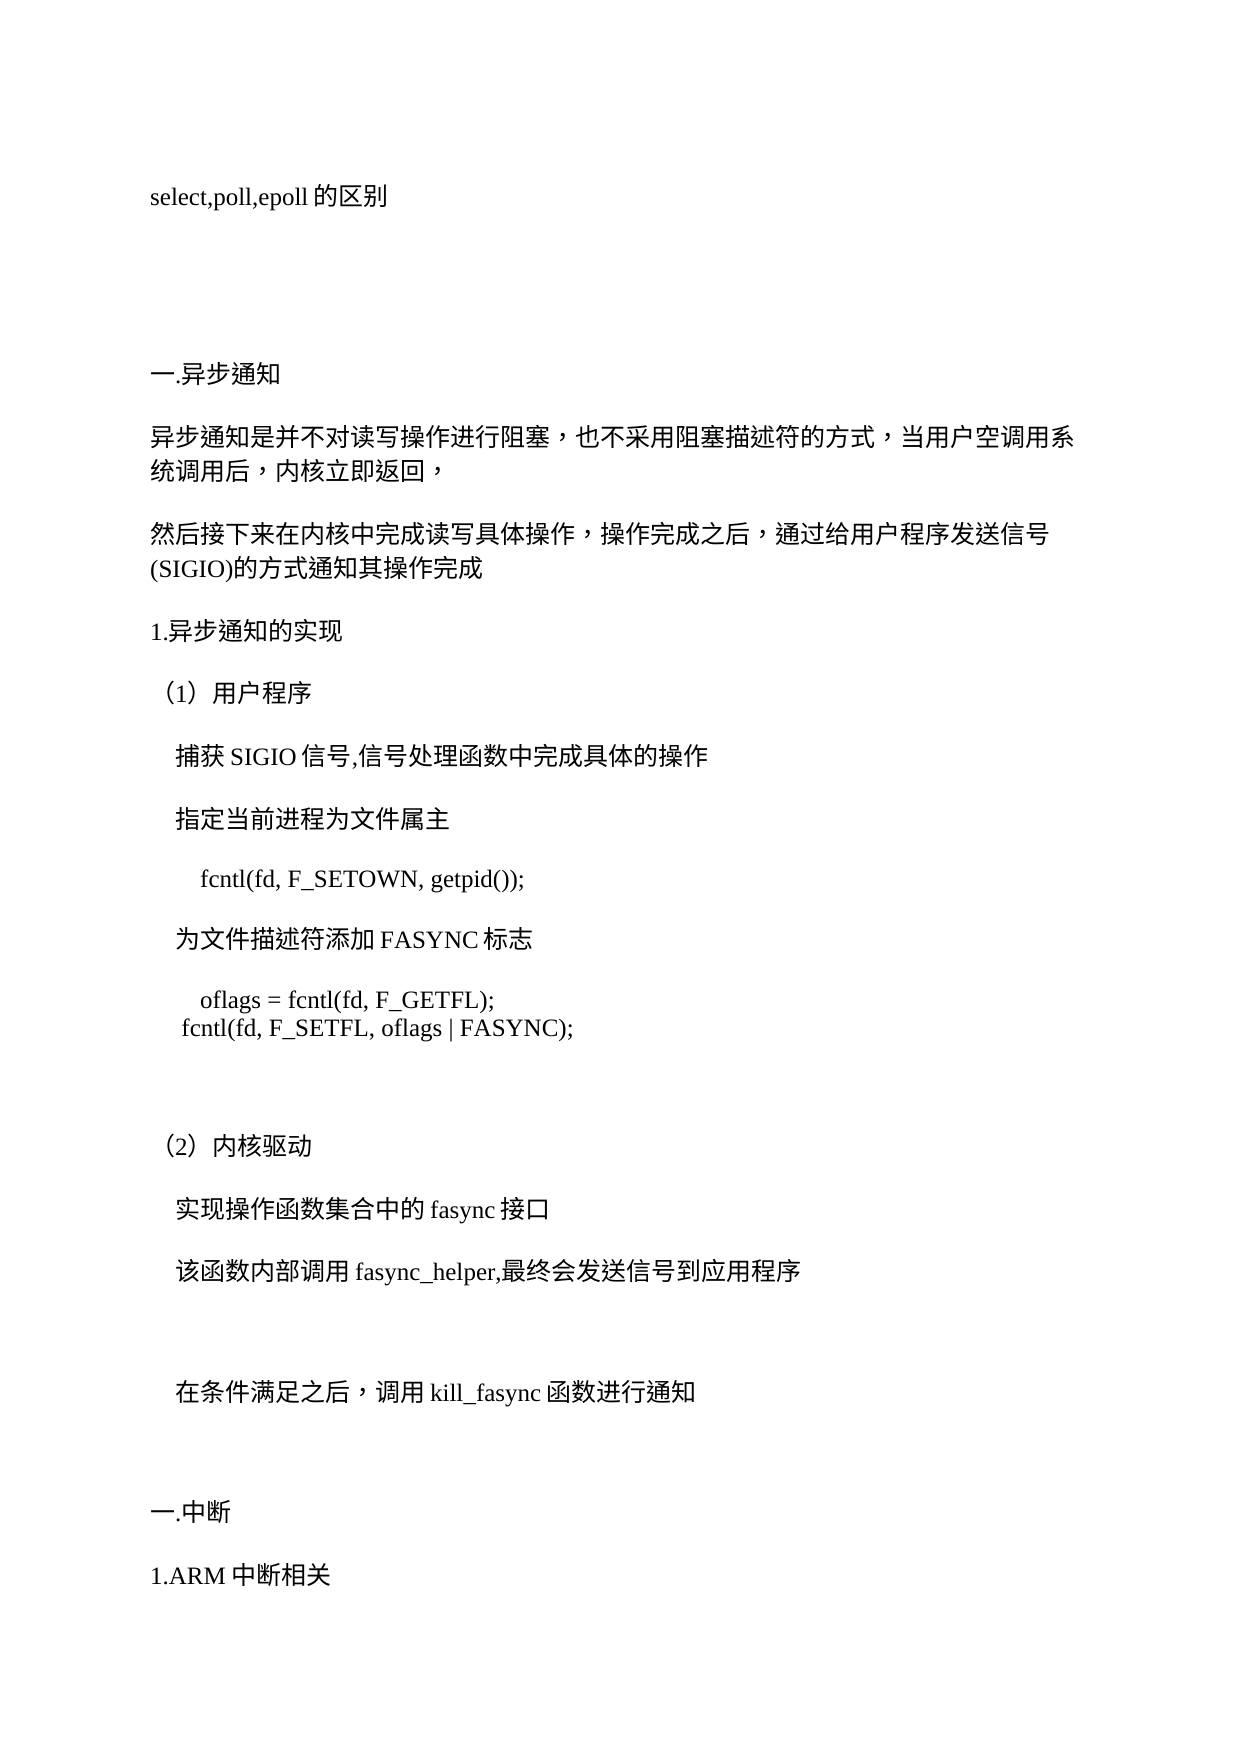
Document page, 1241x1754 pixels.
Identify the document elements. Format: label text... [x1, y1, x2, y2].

text fcntl(fd, F_SETOWN, getpid()); [150, 864, 1090, 893]
text 一.异步通知 [150, 357, 1090, 391]
text 指定当前进程为文件属主 [150, 802, 1090, 836]
text 异步通知是并不对读写操作进行阻塞，也不采用阻塞描述符的方式，当用户空调用系统调用后，内核立即返回， [150, 419, 1090, 487]
text （1）用户程序 [150, 676, 1090, 710]
text 一.中断 [150, 1495, 1090, 1529]
text 1.ARM中断相关 [150, 1557, 1090, 1592]
text oflags = fcntl(fd, F_GETFL); [150, 985, 1090, 1013]
text 为文件描述符添加FASYNC标志 [150, 922, 1090, 956]
text 1.异步通知的实现 [150, 613, 1090, 647]
text 在条件满足之后，调用kill_fasync函数进行通知 [150, 1374, 1090, 1408]
text select,poll,epoll的区别 [150, 179, 1090, 213]
text fcntl(fd, F_SETFL, oflags | FASYNC); [150, 1013, 1090, 1042]
text 实现操作函数集合中的fasync接口 [150, 1191, 1090, 1225]
text 然后接下来在内核中完成读写具体操作，操作完成之后，通过给用户程序发送信号(SIGIO)的方式通知其操作完成 [150, 516, 1090, 584]
text （2）内核驱动 [150, 1128, 1090, 1162]
text 该函数内部调用fasync_helper,最终会发送信号到应用程序 [150, 1254, 1090, 1288]
text 捕获SIGIO信号,信号处理函数中完成具体的操作 [150, 739, 1090, 773]
